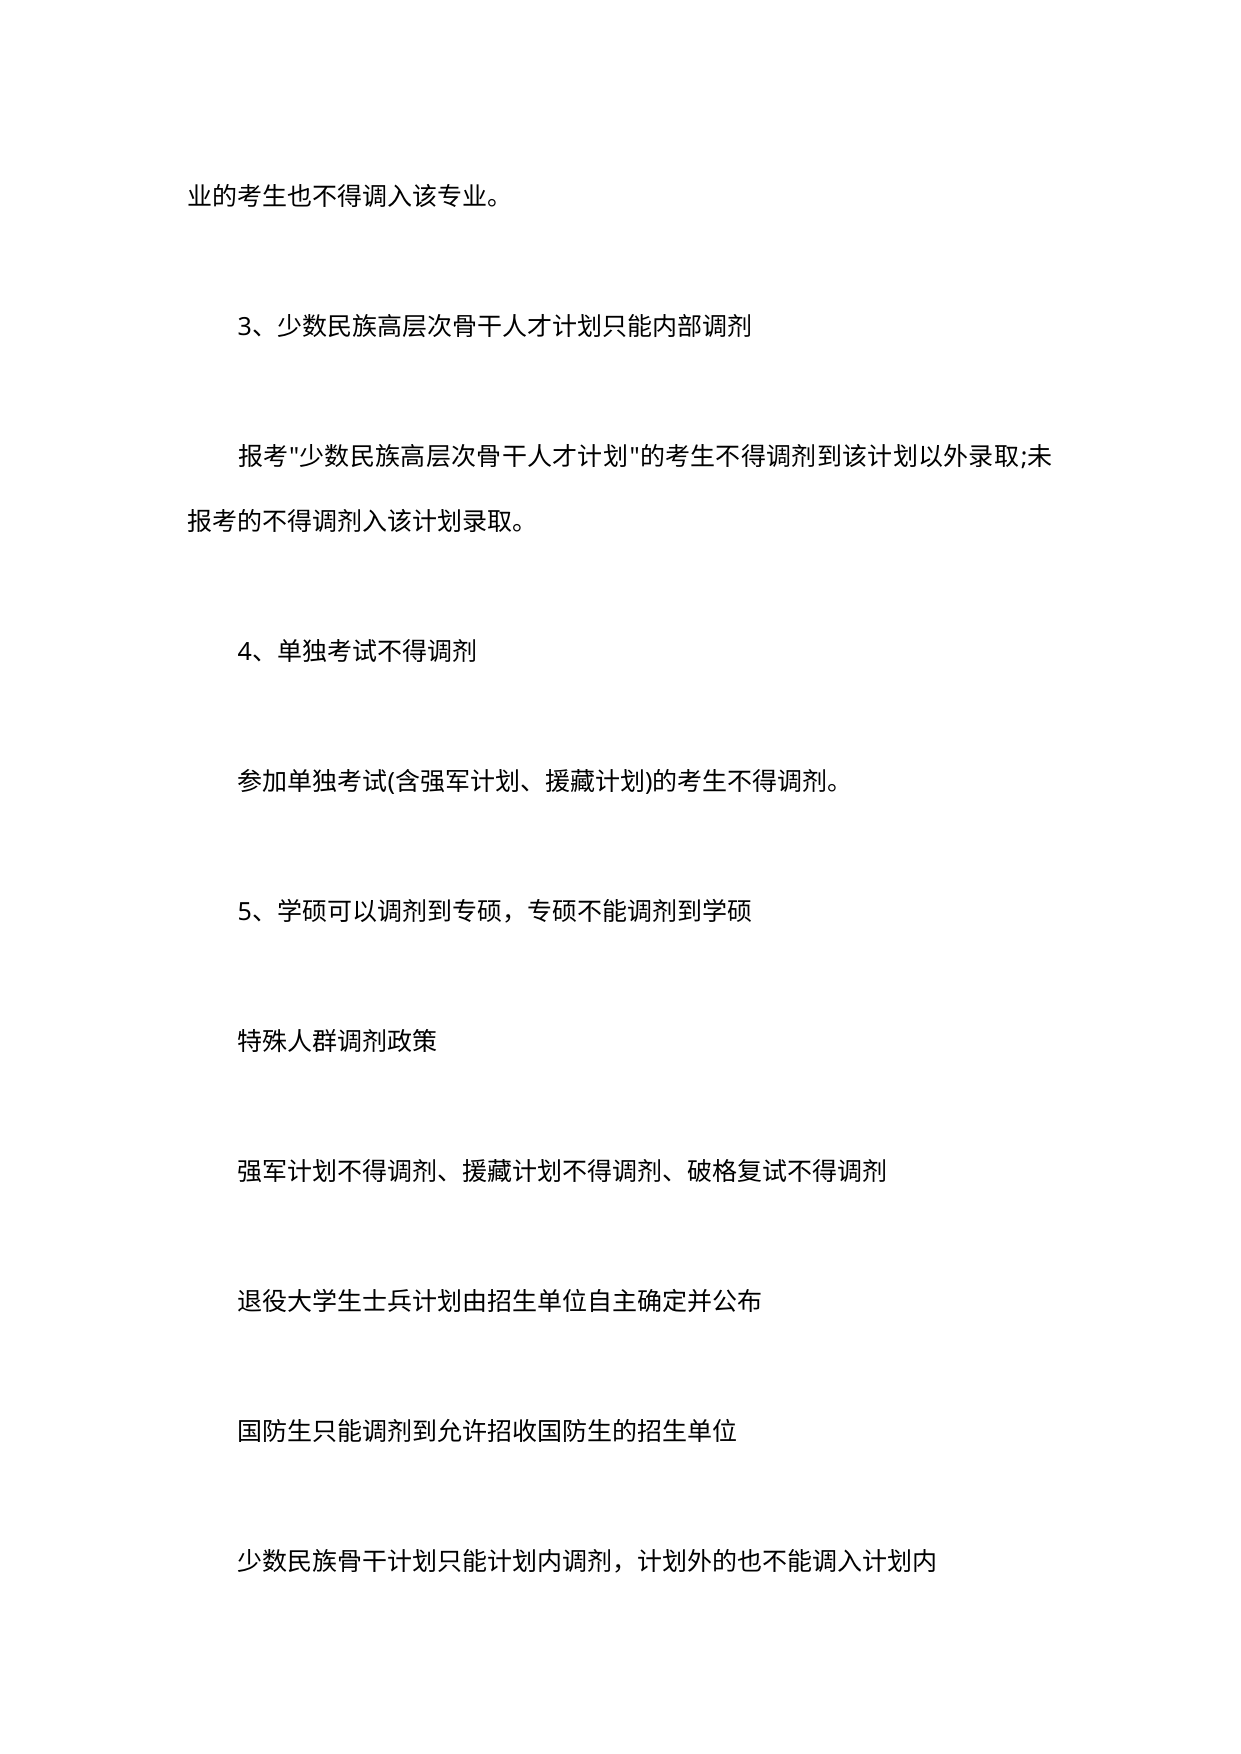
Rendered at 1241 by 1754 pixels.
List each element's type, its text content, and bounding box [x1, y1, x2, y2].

text 少数民族骨干计划只能计划内调剂，计划外的也不能调入计划内 [187, 1527, 1053, 1592]
text 3、少数民族高层次骨干人才计划只能内部调剂 [187, 292, 1053, 357]
text 4、单独考试不得调剂 [187, 617, 1053, 682]
text 报考"少数民族高层次骨干人才计划"的考生不得调剂到该计划以外录取;未报考的不得调剂入该计划录取。 [187, 422, 1053, 552]
text 强军计划不得调剂、援藏计划不得调剂、破格复试不得调剂 [187, 1137, 1053, 1202]
text 参加单独考试(含强军计划、援藏计划)的考生不得调剂。 [187, 747, 1053, 812]
text 5、学硕可以调剂到专硕，专硕不能调剂到学硕 [187, 877, 1053, 942]
text 退役大学生士兵计划由招生单位自主确定并公布 [187, 1267, 1053, 1332]
text 国防生只能调剂到允许招收国防生的招生单位 [187, 1397, 1053, 1462]
text 特殊人群调剂政策 [187, 1007, 1053, 1072]
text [187, 162, 1053, 227]
